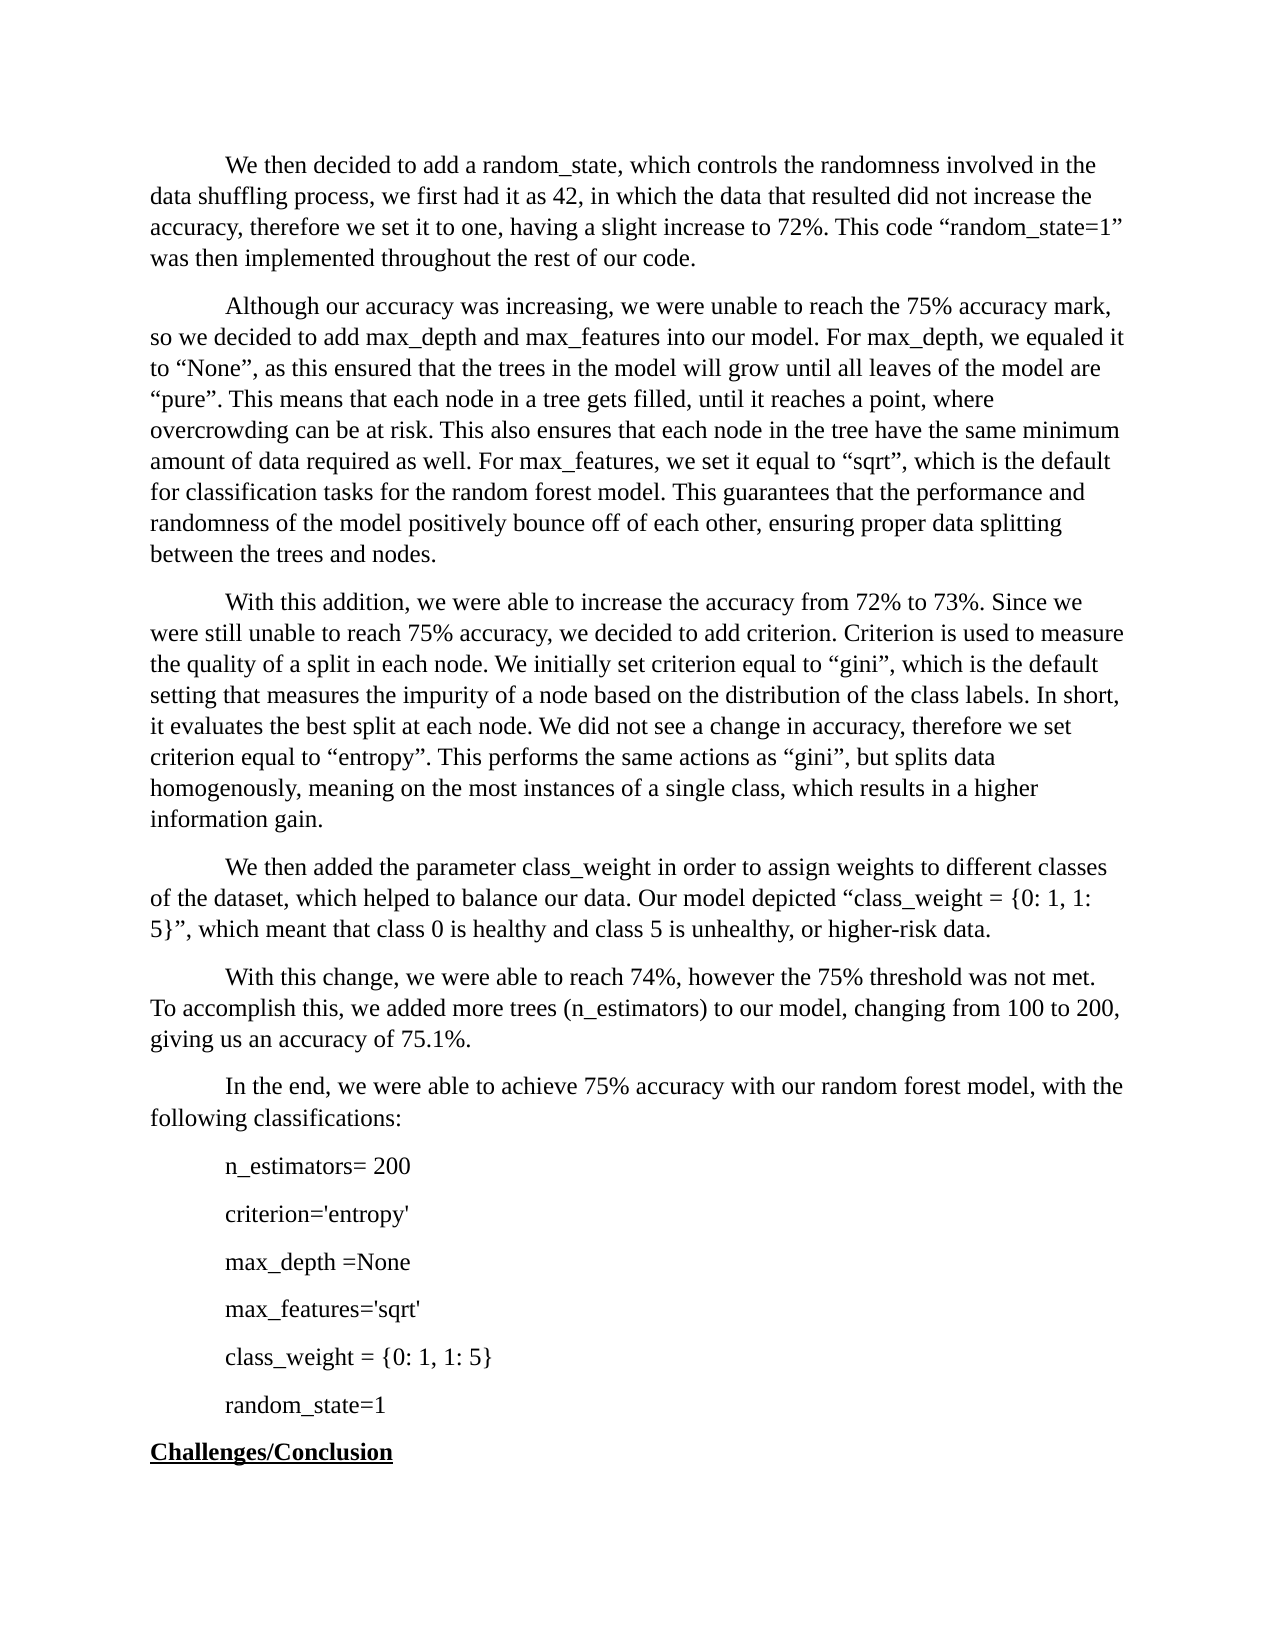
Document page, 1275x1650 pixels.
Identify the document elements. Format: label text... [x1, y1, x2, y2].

text criterion='entropy' [150, 1199, 1125, 1228]
text max_depth =None [150, 1247, 1125, 1275]
text With this addition, we were able to increase the accuracy from 72% to 73%. Since we were still unable to reach 75% accuracy, we decided to add criterion. Criterion is used to measure the quality of a split in each node. We initially set criterion equal to “gini”, which is the default setting that measures the impurity of a node based on the distribution of the class labels. In short, it evaluates the best split at each node. We did not see a change in accuracy, therefore we set criterion equal to “entropy”. This performs the same actions as “gini”, but splits data homogenously, meaning on the most instances of a single class, which results in a higher information gain. [150, 587, 1125, 833]
text n_estimators= 200 [150, 1151, 1125, 1180]
text Challenges/Conclusion [150, 1437, 1125, 1466]
text We then added the parameter class_weight in order to assign weights to different classes of the dataset, which helped to balance our data. Our model depicted “class_weight = {0: 1, 1: 5}”, which meant that class 0 is healthy and class 5 is unhealthy, or higher-risk data. [150, 852, 1125, 943]
text Although our accuracy was increasing, we were unable to reach the 75% accuracy mark, so we decided to add max_depth and max_features into our model. For max_depth, we equaled it to “None”, as this ensured that the trees in the model will grow until all leaves of the model are “pure”. This means that each node in a tree gets filled, until it reaches a point, where overcrowding can be at risk. This also ensures that each node in the tree have the same minimum amount of data required as well. For max_features, we set it equal to “sqrt”, which is the default for classification tasks for the random forest model. This guarantees that the performance and randomness of the model positively bounce off of each other, ensuring proper data splitting between the trees and nodes. [150, 291, 1125, 568]
text With this change, we were able to reach 74%, however the 75% threshold was not met. To accomplish this, we added more trees (n_estimators) to our model, changing from 100 to 200, giving us an accuracy of 75.1%. [150, 962, 1125, 1052]
text We then decided to add a random_state, which controls the randomness involved in the data shuffling process, we first had it as 42, in which the data that resulted did not increase the accuracy, therefore we set it to one, having a slight increase to 72%. This code “random_state=1” was then implemented throughout the rest of our code. [150, 150, 1125, 272]
text In the end, we were able to achieve 75% accuracy with our random forest model, with the following classifications: [150, 1071, 1125, 1132]
text class_weight = {0: 1, 1: 5} [150, 1342, 1125, 1371]
text max_features='sqrt' [150, 1294, 1125, 1323]
text random_state=1 [150, 1390, 1125, 1418]
